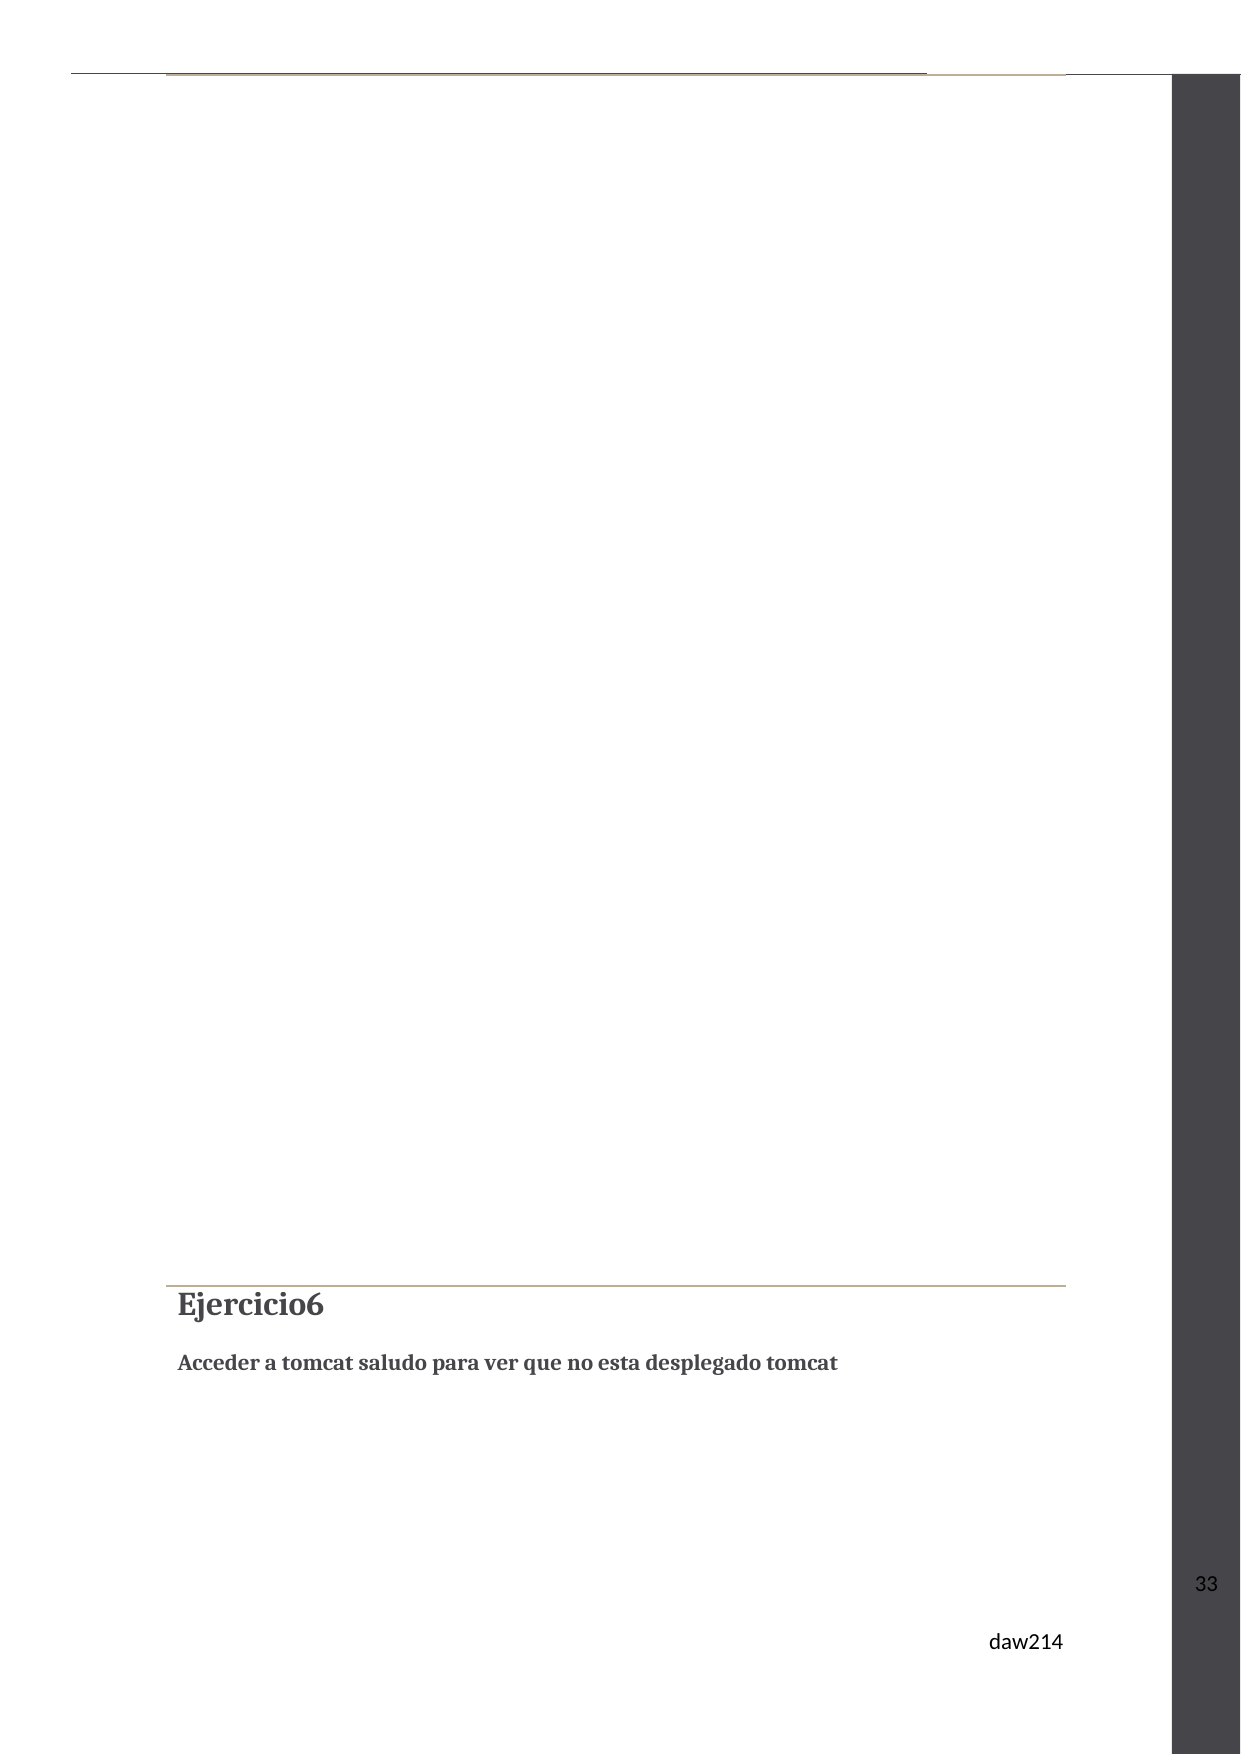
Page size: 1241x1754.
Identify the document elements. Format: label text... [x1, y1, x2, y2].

subtitle Acceder a tomcat saludo para ver que no esta desplegado tomcat [177, 1350, 1063, 1376]
subtitle Ejercicio6 [177, 1287, 1063, 1323]
